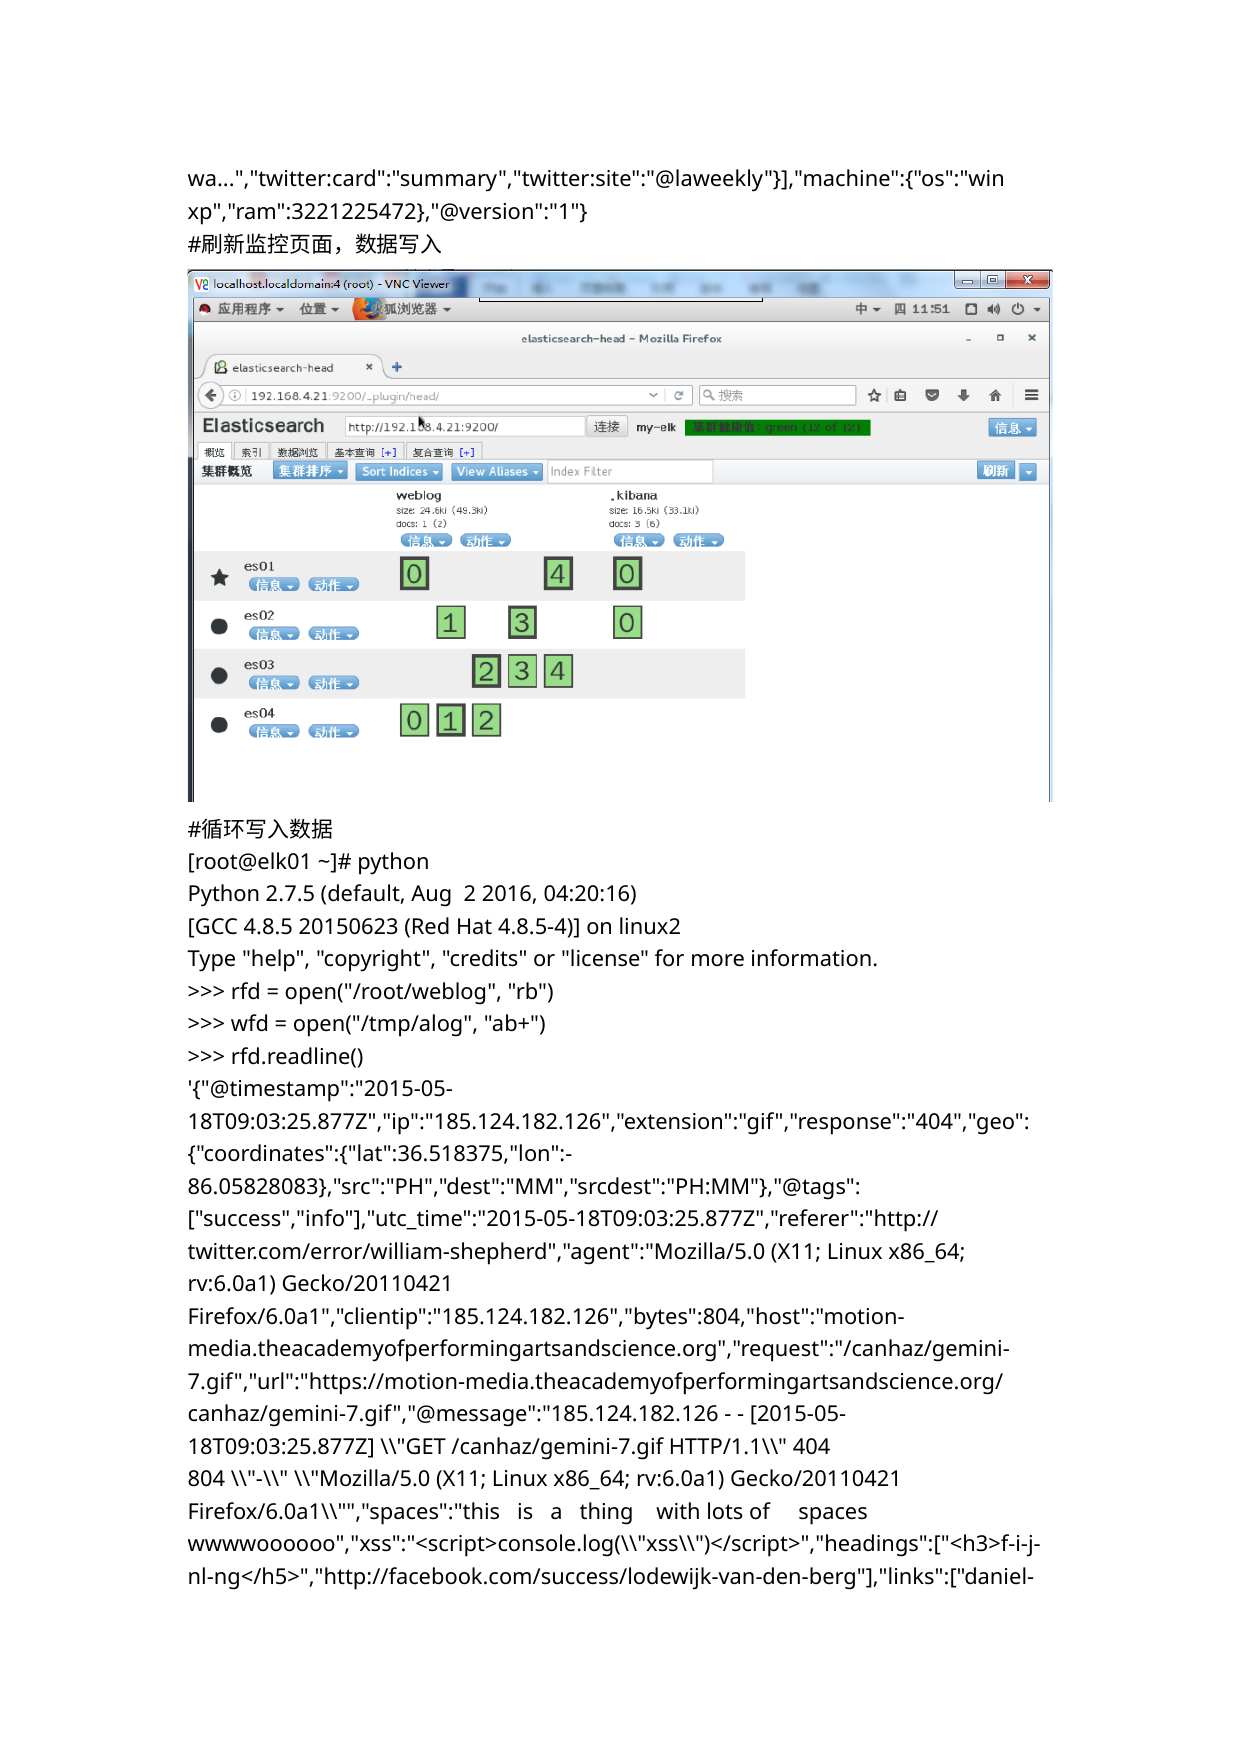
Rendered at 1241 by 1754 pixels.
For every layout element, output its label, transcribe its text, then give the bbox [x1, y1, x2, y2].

text >>> wfd = open("/tmp/alog", "ab+") [187, 1007, 1053, 1039]
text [187, 1072, 1053, 1592]
text #循环写入数据 [187, 812, 1053, 844]
text #刷新监控页面，数据写入 [187, 227, 1053, 259]
text [root@elk01 ~]# python [187, 844, 1053, 877]
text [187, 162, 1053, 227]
text >>> rfd = open("/root/weblog", "rb") [187, 974, 1053, 1007]
text Type "help", "copyright", "credits" or "license" for more information. [187, 942, 1053, 974]
text [GCC 4.8.5 20150623 (Red Hat 4.8.5-4)] on linux2 [187, 909, 1053, 942]
text Python 2.7.5 (default, Aug 2 2016, 04:20:16) [187, 877, 1053, 909]
text >>> rfd.readline() [187, 1039, 1053, 1072]
picture [187, 269, 1053, 802]
